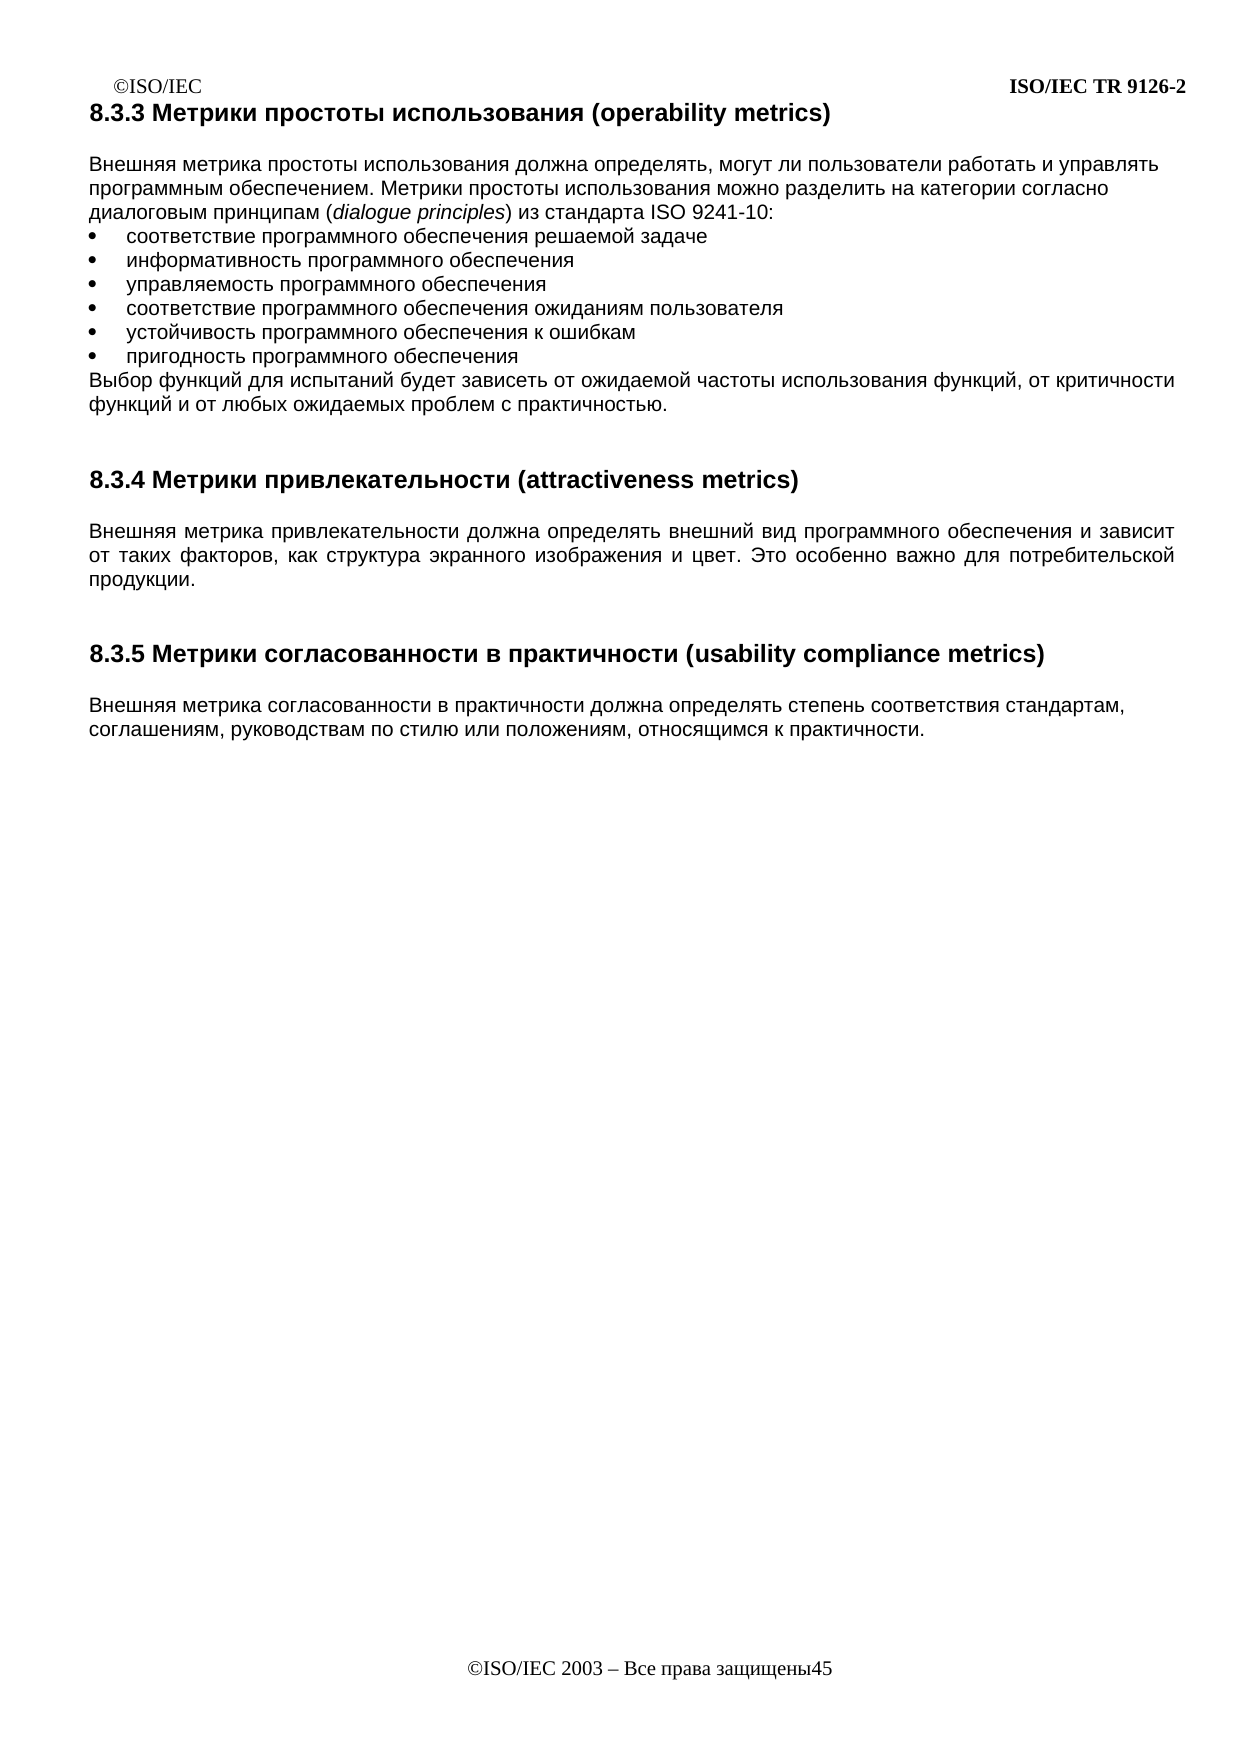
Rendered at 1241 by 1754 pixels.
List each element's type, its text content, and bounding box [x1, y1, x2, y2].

list управляемость программного обеспечения [89, 272, 1176, 296]
text Выбор функций для испытаний будет зависеть от ожидаемой частоты использования функций, от критичности функций и от любых ожидаемых проблем с практичностью. [89, 368, 1176, 416]
list соответствие программного обеспечения ожиданиям пользователя [89, 296, 1176, 320]
subtitle 8.3.3 Метрики простоты использования (operability metrics) [89, 98, 1176, 127]
list соответствие программного обеспечения решаемой задаче [89, 223, 1176, 248]
text Внешняя метрика согласованности в практичности должна определять степень соответствия стандартам, соглашениям, руководствам по стилю или положениям, относящимся к практичности. [89, 693, 1176, 741]
subtitle 8.3.5 Метрики согласованности в практичности (usability compliance metrics) [89, 639, 1176, 668]
list устойчивость программного обеспечения к ошибкам [89, 320, 1176, 344]
text Внешняя метрика простоты использования должна определять, могут ли пользователи работать и управлять программным обеспечением. Метрики простоты использования можно разделить на категории согласно диалоговым принципам (dialogue principles) из стандарта ISO 9241-10: [89, 152, 1176, 223]
subtitle 8.3.4 Метрики привлекательности (attractiveness metrics) [89, 465, 1176, 493]
text Внешняя метрика привлекательности должна определять внешний вид программного обеспечения и зависит от таких факторов, как структура экранного изображения и цвет. Это особенно важно для потребительской продукции. [89, 518, 1176, 590]
list пригодность программного обеспечения [89, 344, 1176, 368]
list информативность программного обеспечения [89, 248, 1176, 272]
